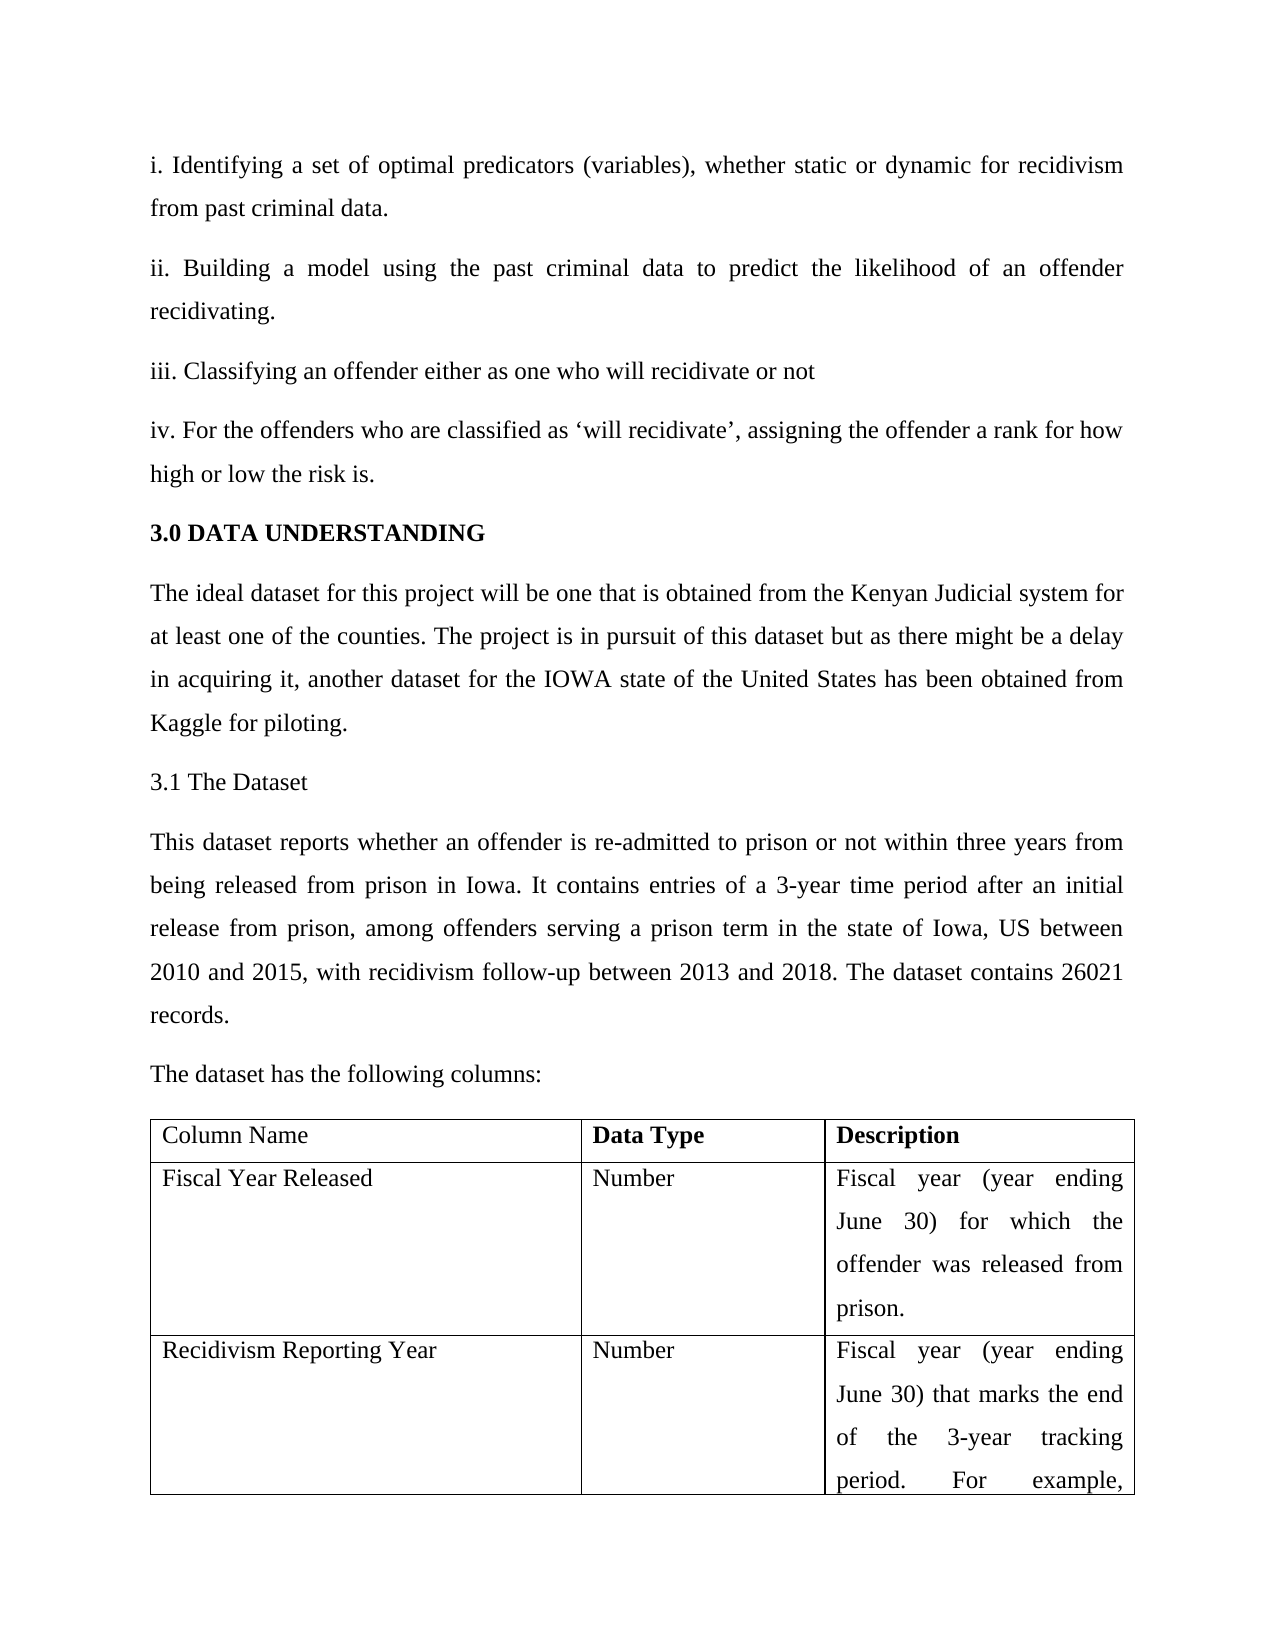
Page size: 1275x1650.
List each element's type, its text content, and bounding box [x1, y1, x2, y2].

table_header Description [826, 1120, 1134, 1162]
text The ideal dataset for this project will be one that is obtained from the Kenyan Judicial system for at least one of the counties. The project is in pursuit of this dataset but as there might be a delay in acquiring it, another dataset for the IOWA state of the United States has been obtained from Kaggle for piloting. [150, 578, 1125, 736]
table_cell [151, 1336, 581, 1494]
text The dataset has the following columns: [150, 1059, 1125, 1088]
table_cell Fiscal Year Released [151, 1163, 581, 1334]
table_cell Number [582, 1163, 824, 1334]
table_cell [826, 1336, 1134, 1494]
table_header Column Name [151, 1120, 581, 1162]
text 3.1 The Dataset [150, 767, 1125, 796]
text iii. Classifying an offender either as one who will recidivate or not [150, 356, 1125, 384]
text 3.0 DATA UNDERSTANDING [150, 518, 1125, 547]
text i. Identifying a set of optimal predicators (variables), whether static or dynamic for recidivism from past criminal data. [150, 150, 1125, 222]
table_cell Fiscal year (year ending June 30) for which the offender was released from prison. [826, 1163, 1134, 1334]
text This dataset reports whether an offender is re-admitted to prison or not within three years from being released from prison in Iowa. It contains entries of a 3-year time period after an initial release from prison, among offenders serving a prison term in the state of Iowa, US between 2010 and 2015, with recidivism follow-up between 2013 and 2018. The dataset contains 26021 records. [150, 827, 1125, 1028]
text ii. Building a model using the past criminal data to predict the likelihood of an offender recidivating. [150, 253, 1125, 325]
table_cell Number [582, 1336, 824, 1494]
table_header Data Type [582, 1120, 824, 1162]
text iv. For the offenders who are classified as ‘will recidivate’, assigning the offender a rank for how high or low the risk is. [150, 416, 1125, 487]
